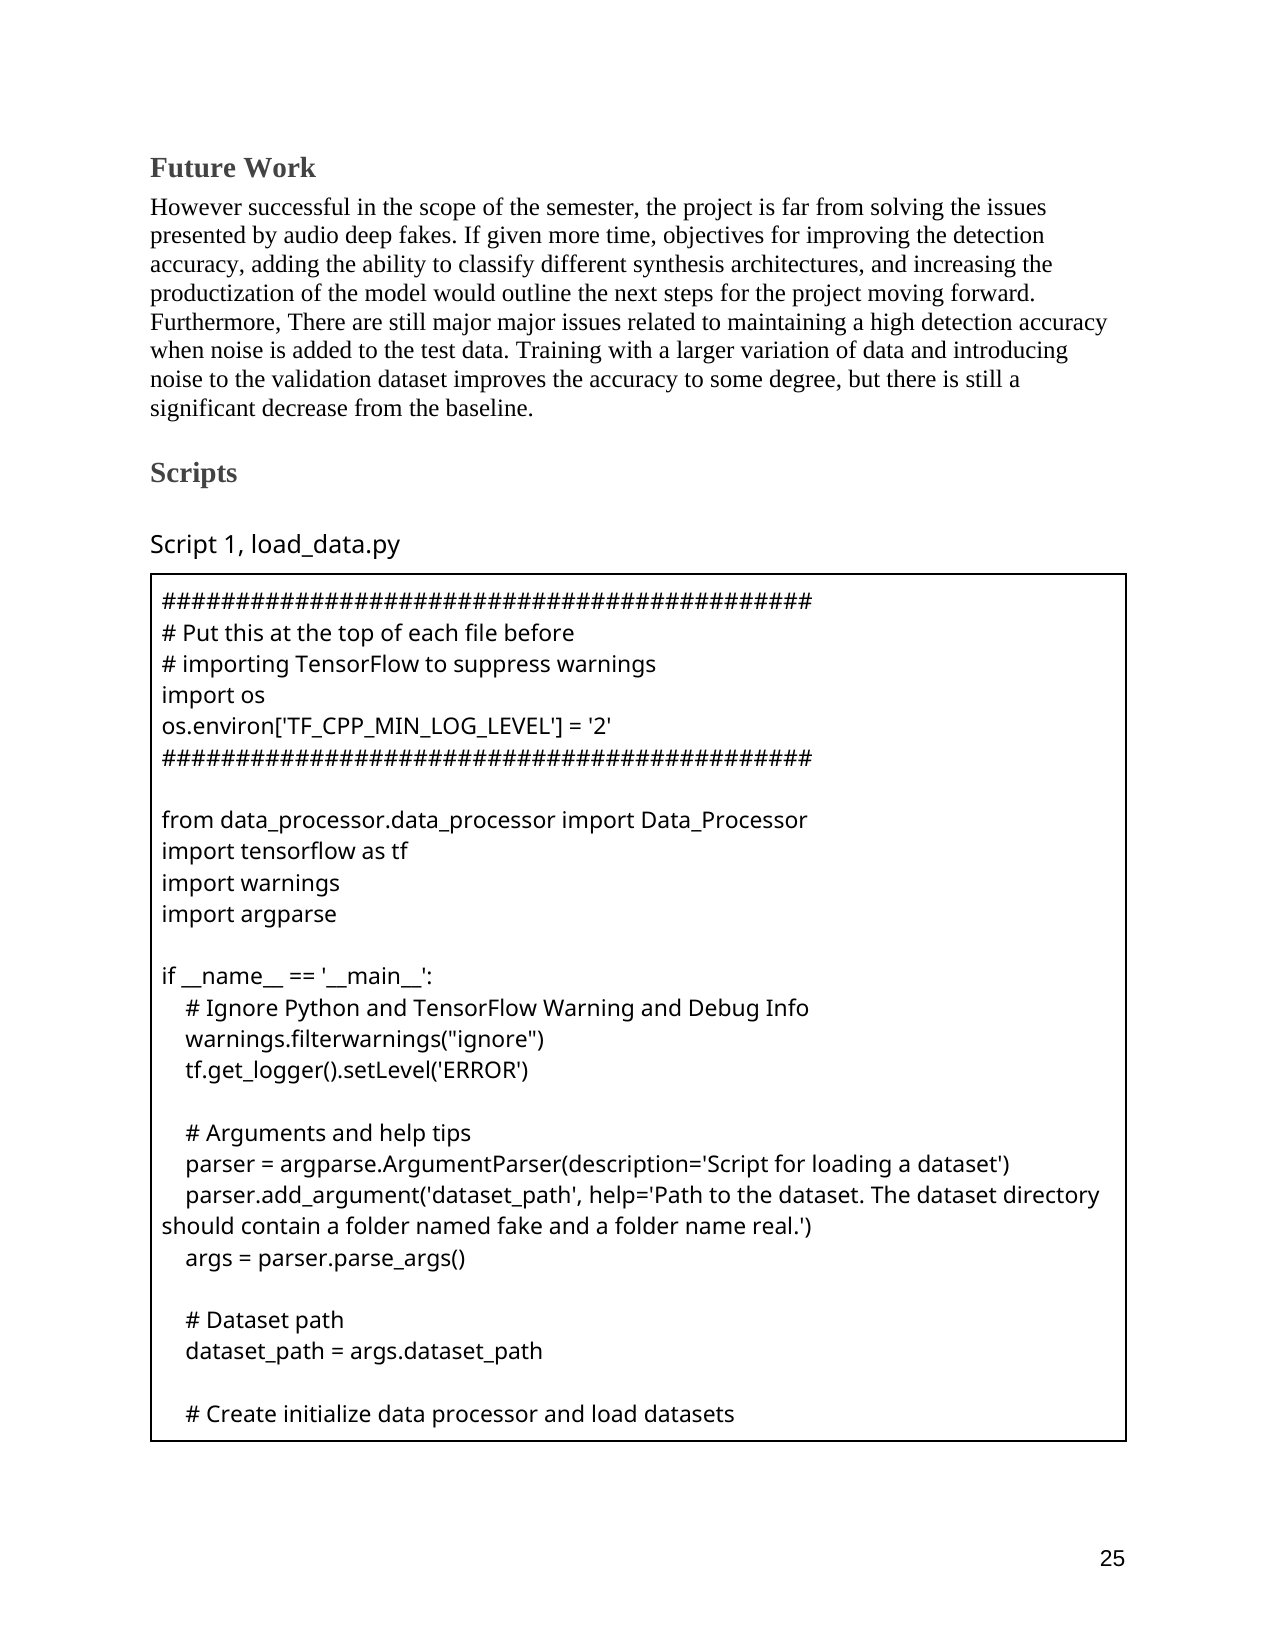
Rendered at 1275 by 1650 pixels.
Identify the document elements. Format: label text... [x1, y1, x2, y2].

subtitle Future Work [150, 150, 1125, 183]
subtitle Scripts [150, 455, 1125, 489]
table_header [152, 575, 1125, 1439]
text However successful in the scope of the semester, the project is far from solving the issues presented by audio deep fakes. If given more time, objectives for improving the detection accuracy, adding the ability to classify different synthesis architectures, and increasing the productization of the model would outline the next steps for the project moving forward. Furthermore, There are still major major issues related to maintaining a high detection accuracy when noise is added to the test data. Training with a larger variation of data and introducing noise to the validation dataset improves the accuracy to some degree, but there is still a significant decrease from the baseline. [150, 192, 1125, 422]
subtitle Script 1, load_data.py [150, 526, 1125, 560]
